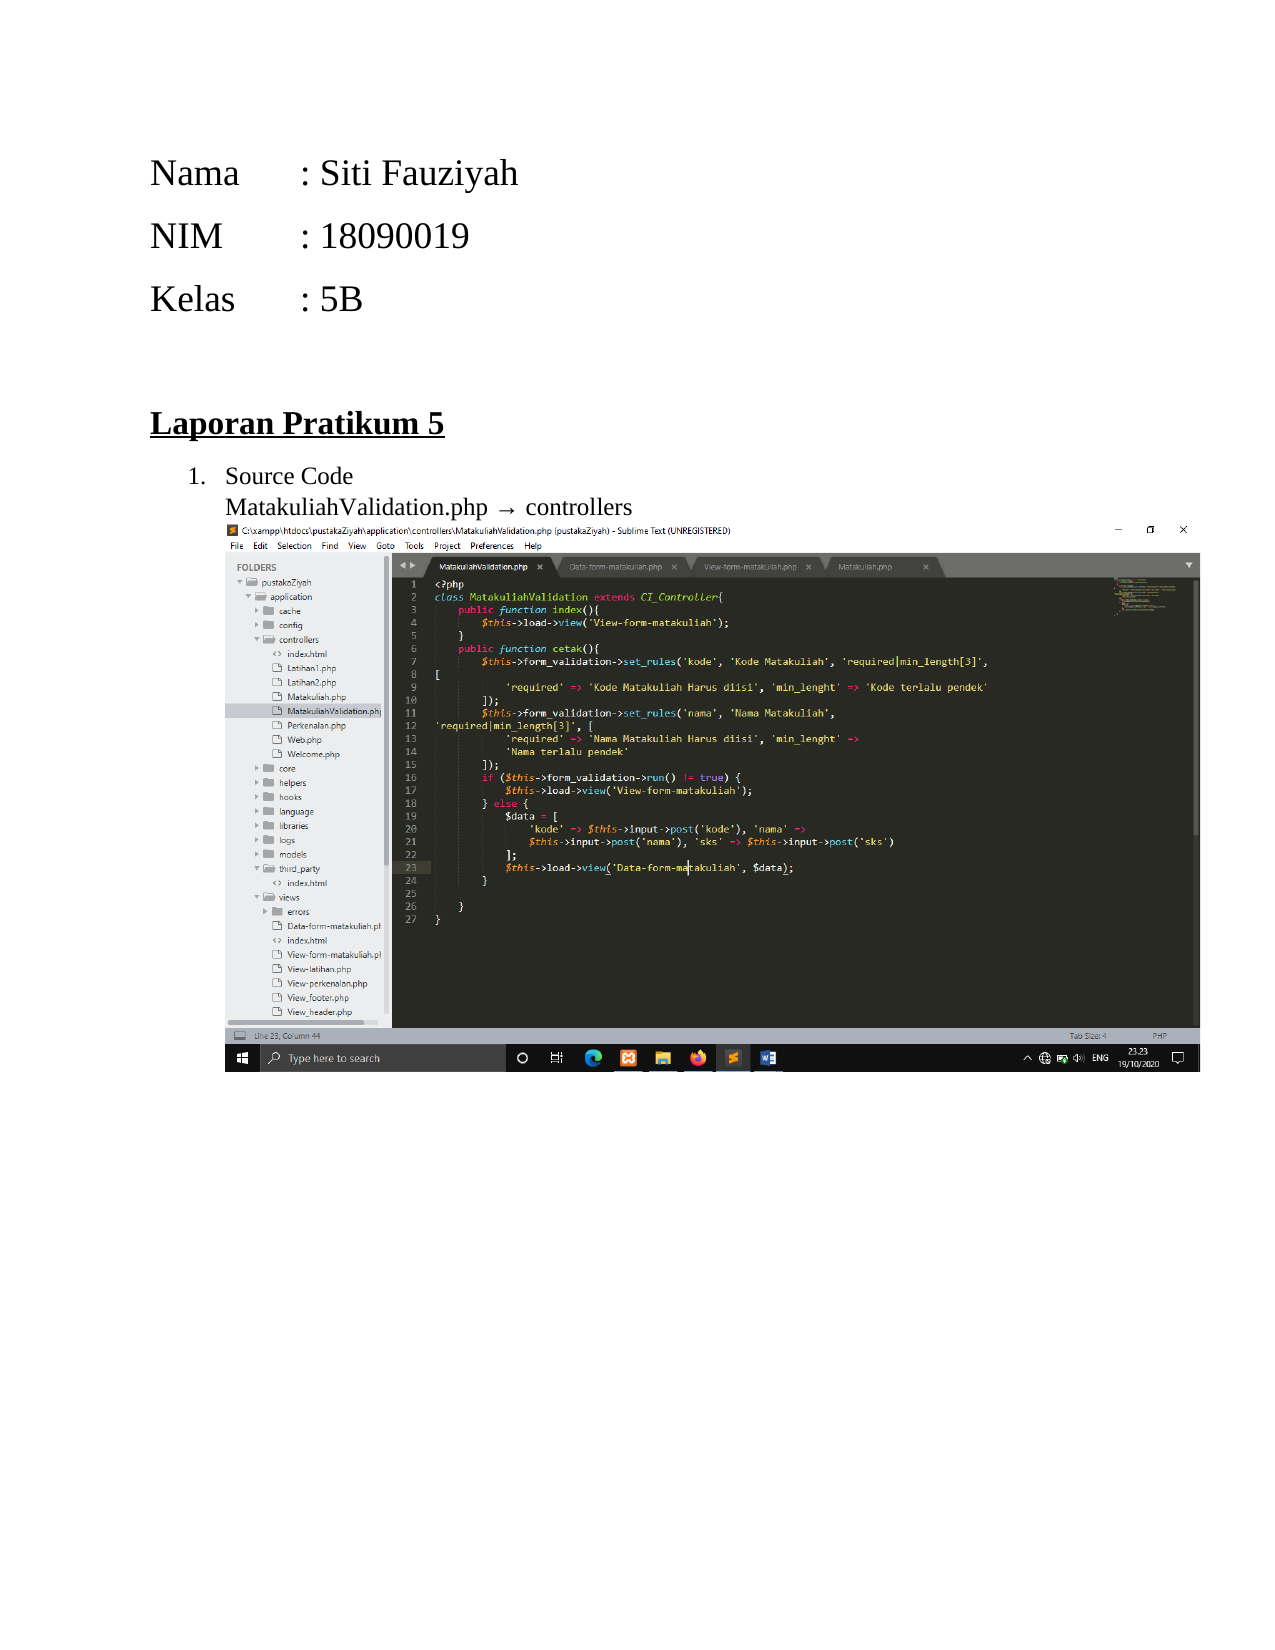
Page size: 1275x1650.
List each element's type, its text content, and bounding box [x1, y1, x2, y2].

text Nama : Siti Fauziyah [150, 150, 1125, 193]
picture [225, 523, 1200, 1072]
text Laporan Pratikum 5 [150, 403, 1125, 441]
text Kelas : 5B [150, 276, 1125, 319]
text NIM : 18090019 [150, 213, 1125, 256]
list Source Code [187, 461, 1125, 490]
list MatakuliahValidation.php → controllers [225, 492, 1125, 521]
